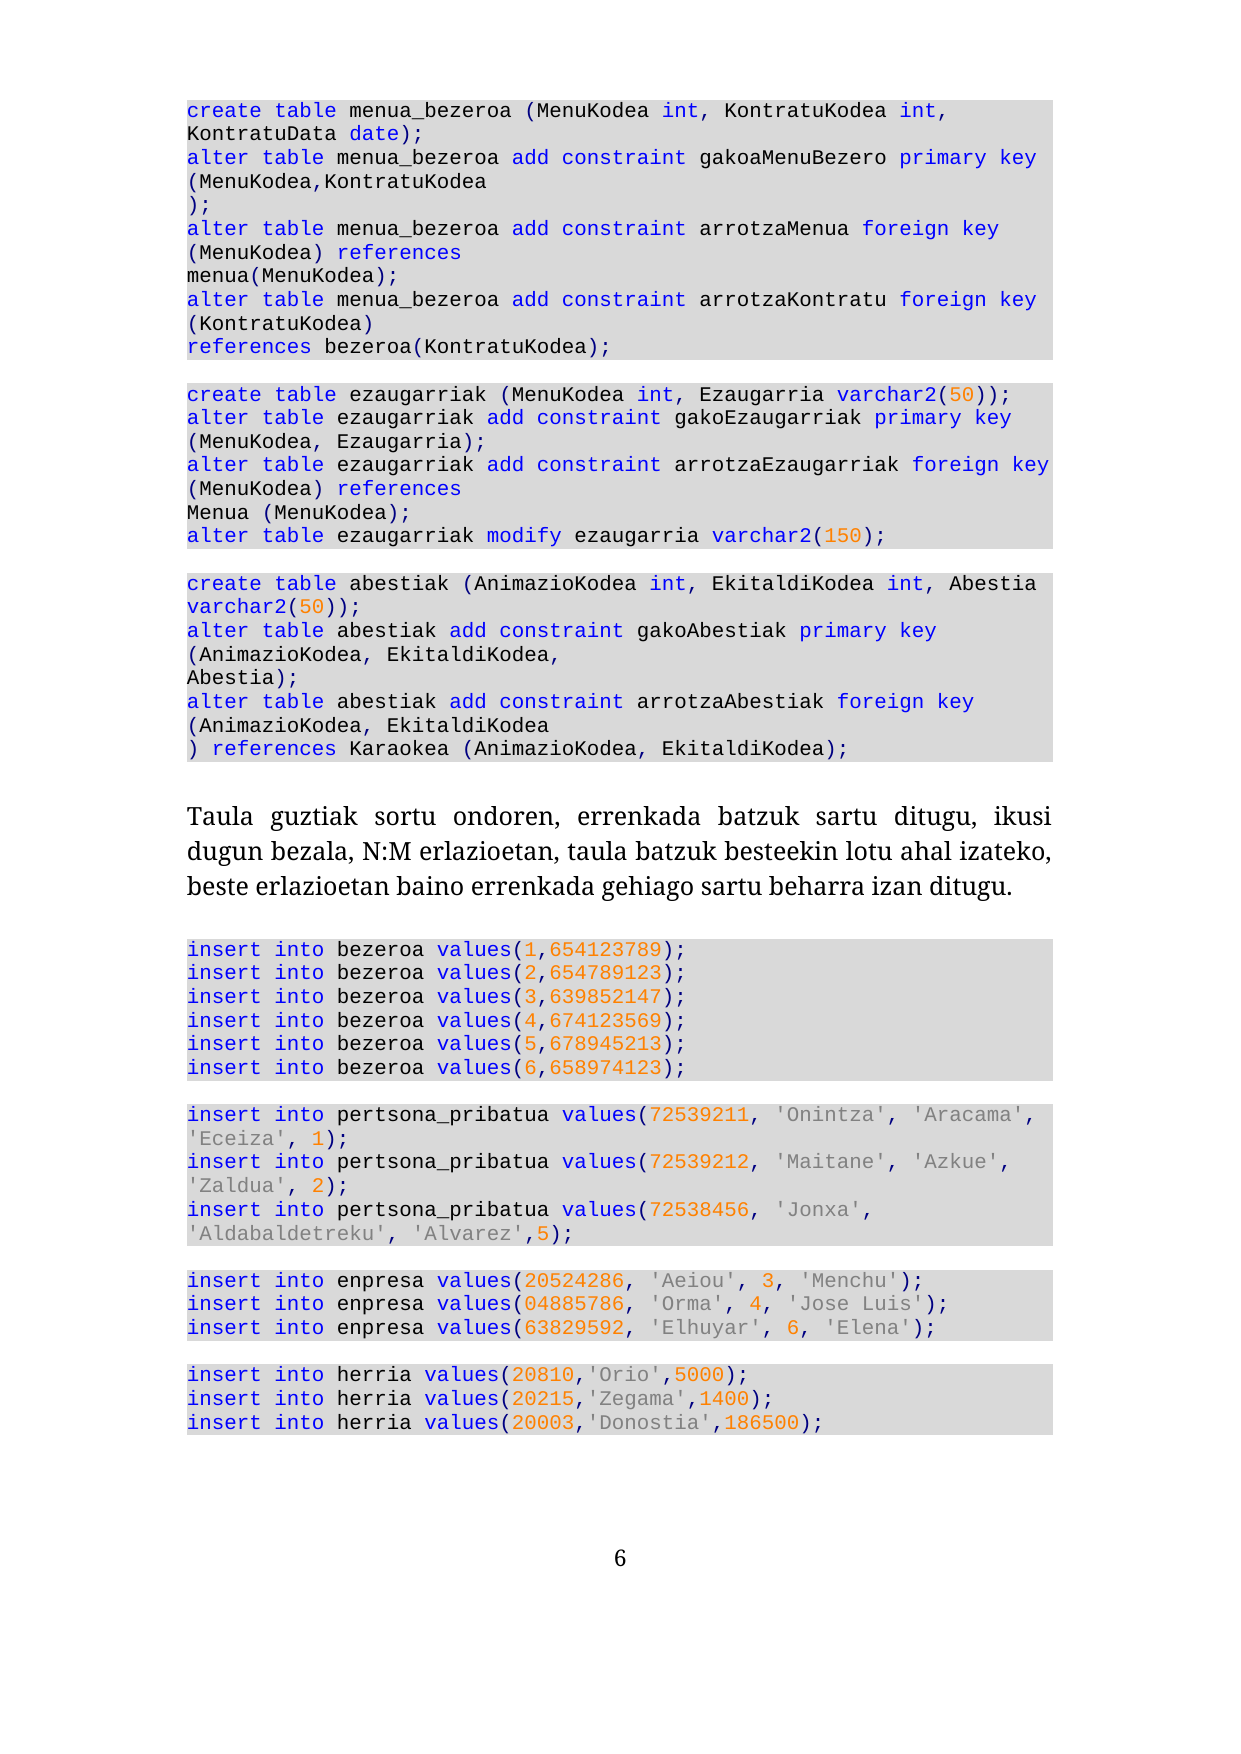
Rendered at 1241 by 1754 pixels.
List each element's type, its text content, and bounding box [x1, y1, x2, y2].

text alter table menua_bezeroa add constraint arrotzaKontratu foreign key (KontratuKodea) [187, 289, 1053, 336]
text alter table menua_bezeroa add constraint arrotzaMenua foreign key (MenuKodea) references [187, 218, 1053, 265]
text insert into bezeroa values(5,678945213); [187, 1033, 1053, 1057]
text insert into pertsona_pribatua values(72539212, 'Maitane', 'Azkue', 'Zaldua', 2); [187, 1152, 1053, 1199]
text insert into bezeroa values(4,674123569); [187, 1010, 1053, 1033]
text alter table menua_bezeroa add constraint gakoaMenuBezero primary key (MenuKodea,KontratuKodea [187, 147, 1053, 194]
text insert into bezeroa values(6,658974123); [187, 1057, 1053, 1081]
text ) references Karaokea (AnimazioKodea, EkitaldiKodea); [187, 738, 1053, 762]
text references bezeroa(KontratuKodea); [187, 336, 1053, 360]
text insert into herria values(20215,'Zegama',1400); [187, 1388, 1053, 1412]
text menua(MenuKodea); [187, 265, 1053, 289]
text create table menua_bezeroa (MenuKodea int, KontratuKodea int, KontratuData date); [187, 100, 1053, 147]
text insert into bezeroa values(1,654123789); [187, 939, 1053, 962]
text insert into enpresa values(20524286, 'Aeiou', 3, 'Menchu'); [187, 1270, 1053, 1293]
text Menua (MenuKodea); [187, 502, 1053, 525]
text Taula guztiak sortu ondoren, errenkada batzuk sartu ditugu, ikusi dugun bezala, N:M erlazioetan, taula batzuk besteekin lotu ahal izateko, beste erlazioetan baino errenkada gehiago sartu beharra izan ditugu. [187, 798, 1053, 902]
text alter table ezaugarriak modify ezaugarria varchar2(150); [187, 525, 1053, 549]
text create table ezaugarriak (MenuKodea int, Ezaugarria varchar2(50)); [187, 383, 1053, 407]
text insert into pertsona_pribatua values(72539211, 'Onintza', 'Aracama', 'Eceiza', 1); [187, 1104, 1053, 1152]
text insert into herria values(20810,'Orio',5000); [187, 1364, 1053, 1388]
text insert into enpresa values(63829592, 'Elhuyar', 6, 'Elena'); [187, 1317, 1053, 1341]
text alter table abestiak add constraint gakoAbestiak primary key (AnimazioKodea, EkitaldiKodea, [187, 620, 1053, 667]
text alter table ezaugarriak add constraint arrotzaEzaugarriak foreign key (MenuKodea) references [187, 454, 1053, 502]
text Abestia); [187, 667, 1053, 691]
text insert into enpresa values(04885786, 'Orma', 4, 'Jose Luis'); [187, 1293, 1053, 1317]
text insert into herria values(20003,'Donostia',186500); [187, 1412, 1053, 1435]
text insert into pertsona_pribatua values(72538456, 'Jonxa', 'Aldabaldetreku', 'Alvarez',5); [187, 1199, 1053, 1246]
text create table abestiak (AnimazioKodea int, EkitaldiKodea int, Abestia varchar2(50)); [187, 573, 1053, 620]
text insert into bezeroa values(2,654789123); [187, 962, 1053, 986]
text alter table abestiak add constraint arrotzaAbestiak foreign key (AnimazioKodea, EkitaldiKodea [187, 691, 1053, 738]
text insert into bezeroa values(3,639852147); [187, 986, 1053, 1010]
text ); [187, 194, 1053, 218]
text alter table ezaugarriak add constraint gakoEzaugarriak primary key (MenuKodea, Ezaugarria); [187, 407, 1053, 454]
